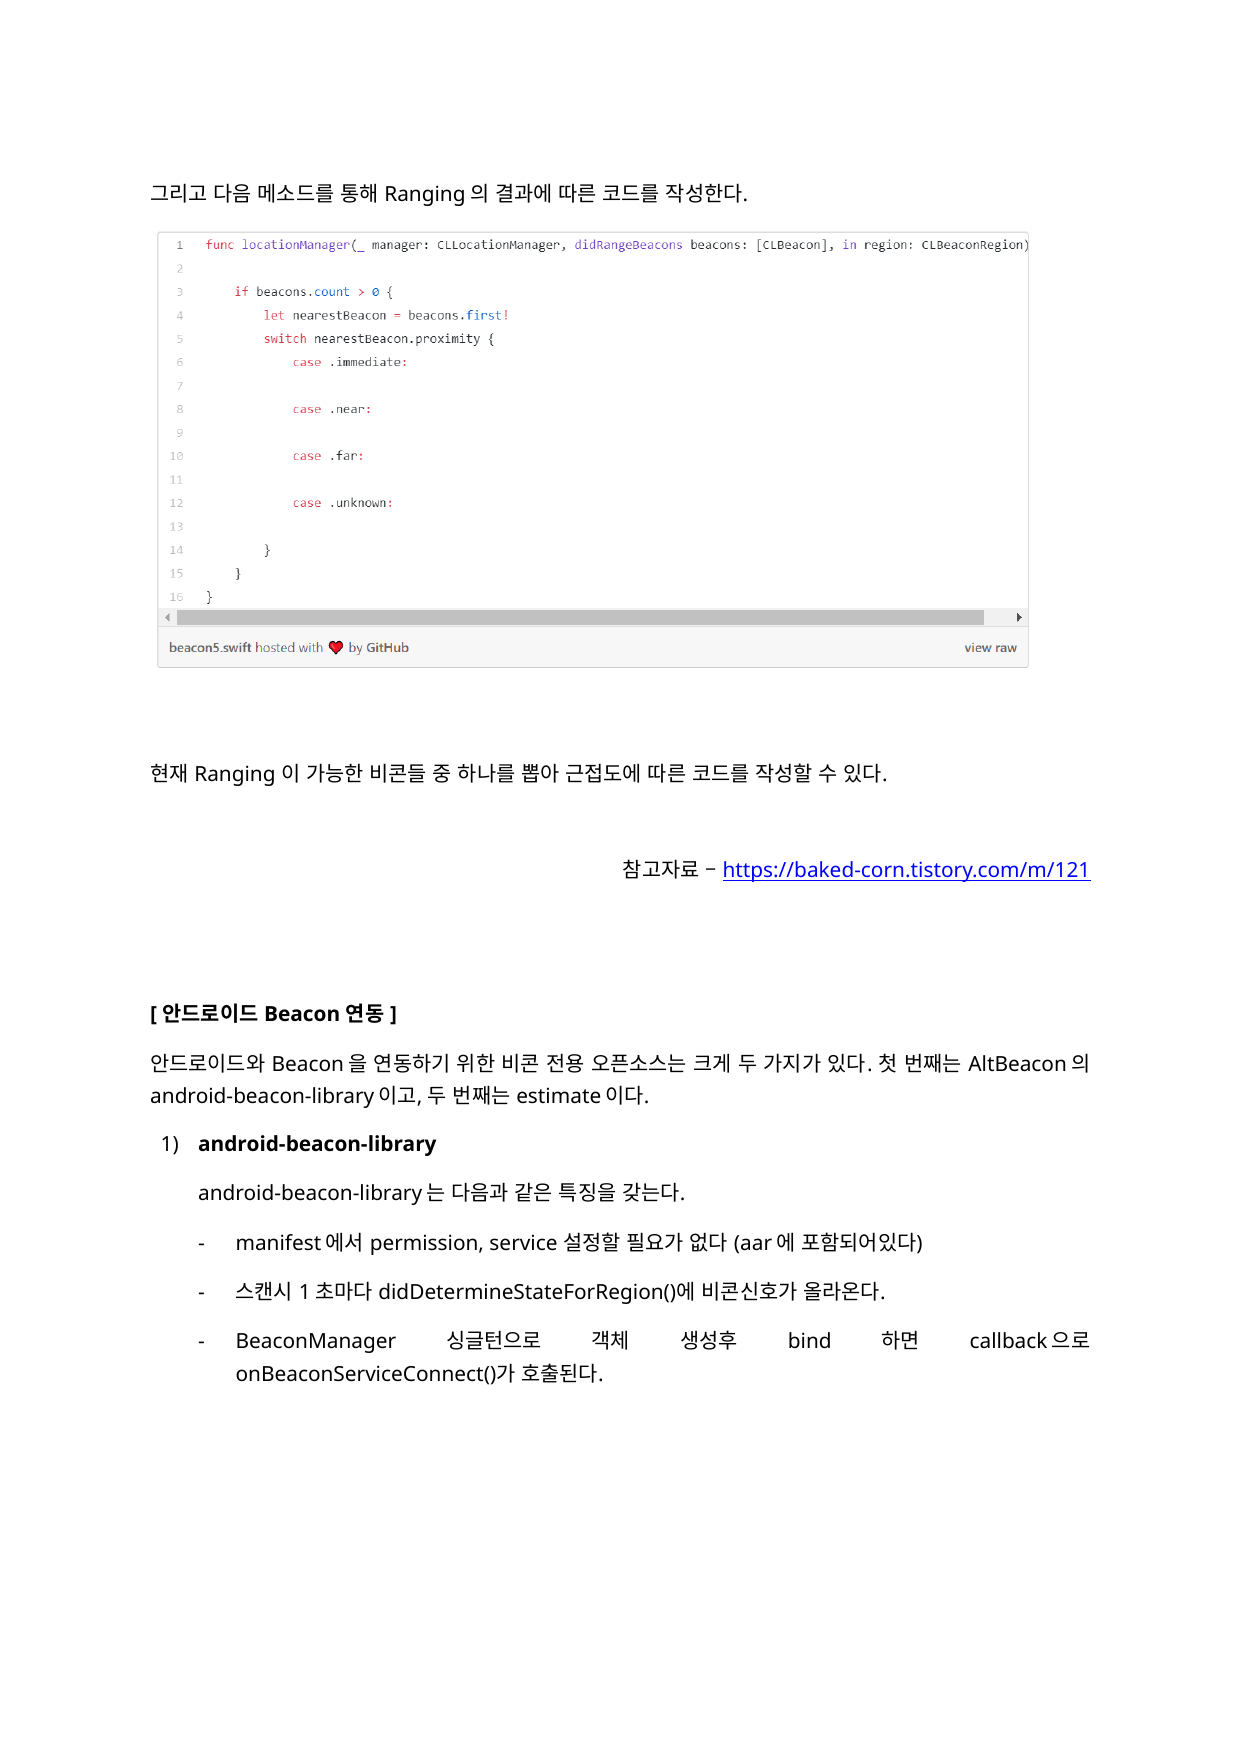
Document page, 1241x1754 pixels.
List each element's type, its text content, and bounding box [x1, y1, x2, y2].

picture [150, 226, 1036, 676]
text 현재 Ranging 이 가능한 비콘들 중 하나를 뽑아 근접도에 따른 코드를 작성할 수 있다. [150, 757, 1090, 787]
list BeaconManager 싱글턴으로 객체 생성후 bind 하면 callback으로 onBeaconServiceConnect()가 호출된다. [198, 1324, 1090, 1388]
list 스캔시 1초마다 didDetermineStateForRegion()에 비콘신호가 올라온다. [198, 1275, 1090, 1306]
text [ 안드로이드 Beacon 연동 ] [150, 998, 1090, 1028]
text 그리고 다음 메소드를 통해 Ranging의 결과에 따른 코드를 작성한다. [150, 177, 1090, 207]
text 참고자료 – https://baked-corn.tistory.com/m/121 [150, 854, 1090, 884]
list manifest에서 permission, service 설정할 필요가 없다 (aar에 포함되어있다) [198, 1226, 1090, 1256]
text 안드로이드와 Beacon을 연동하기 위한 비콘 전용 오픈소스는 크게 두 가지가 있다. 첫 번째는 AltBeacon의 android-beacon-library이고, 두 번째는 estimate이다. [150, 1047, 1090, 1110]
list android-beacon-library [160, 1129, 1090, 1158]
text android-beacon-library는 다음과 같은 특징을 갖는다. [150, 1176, 1090, 1207]
